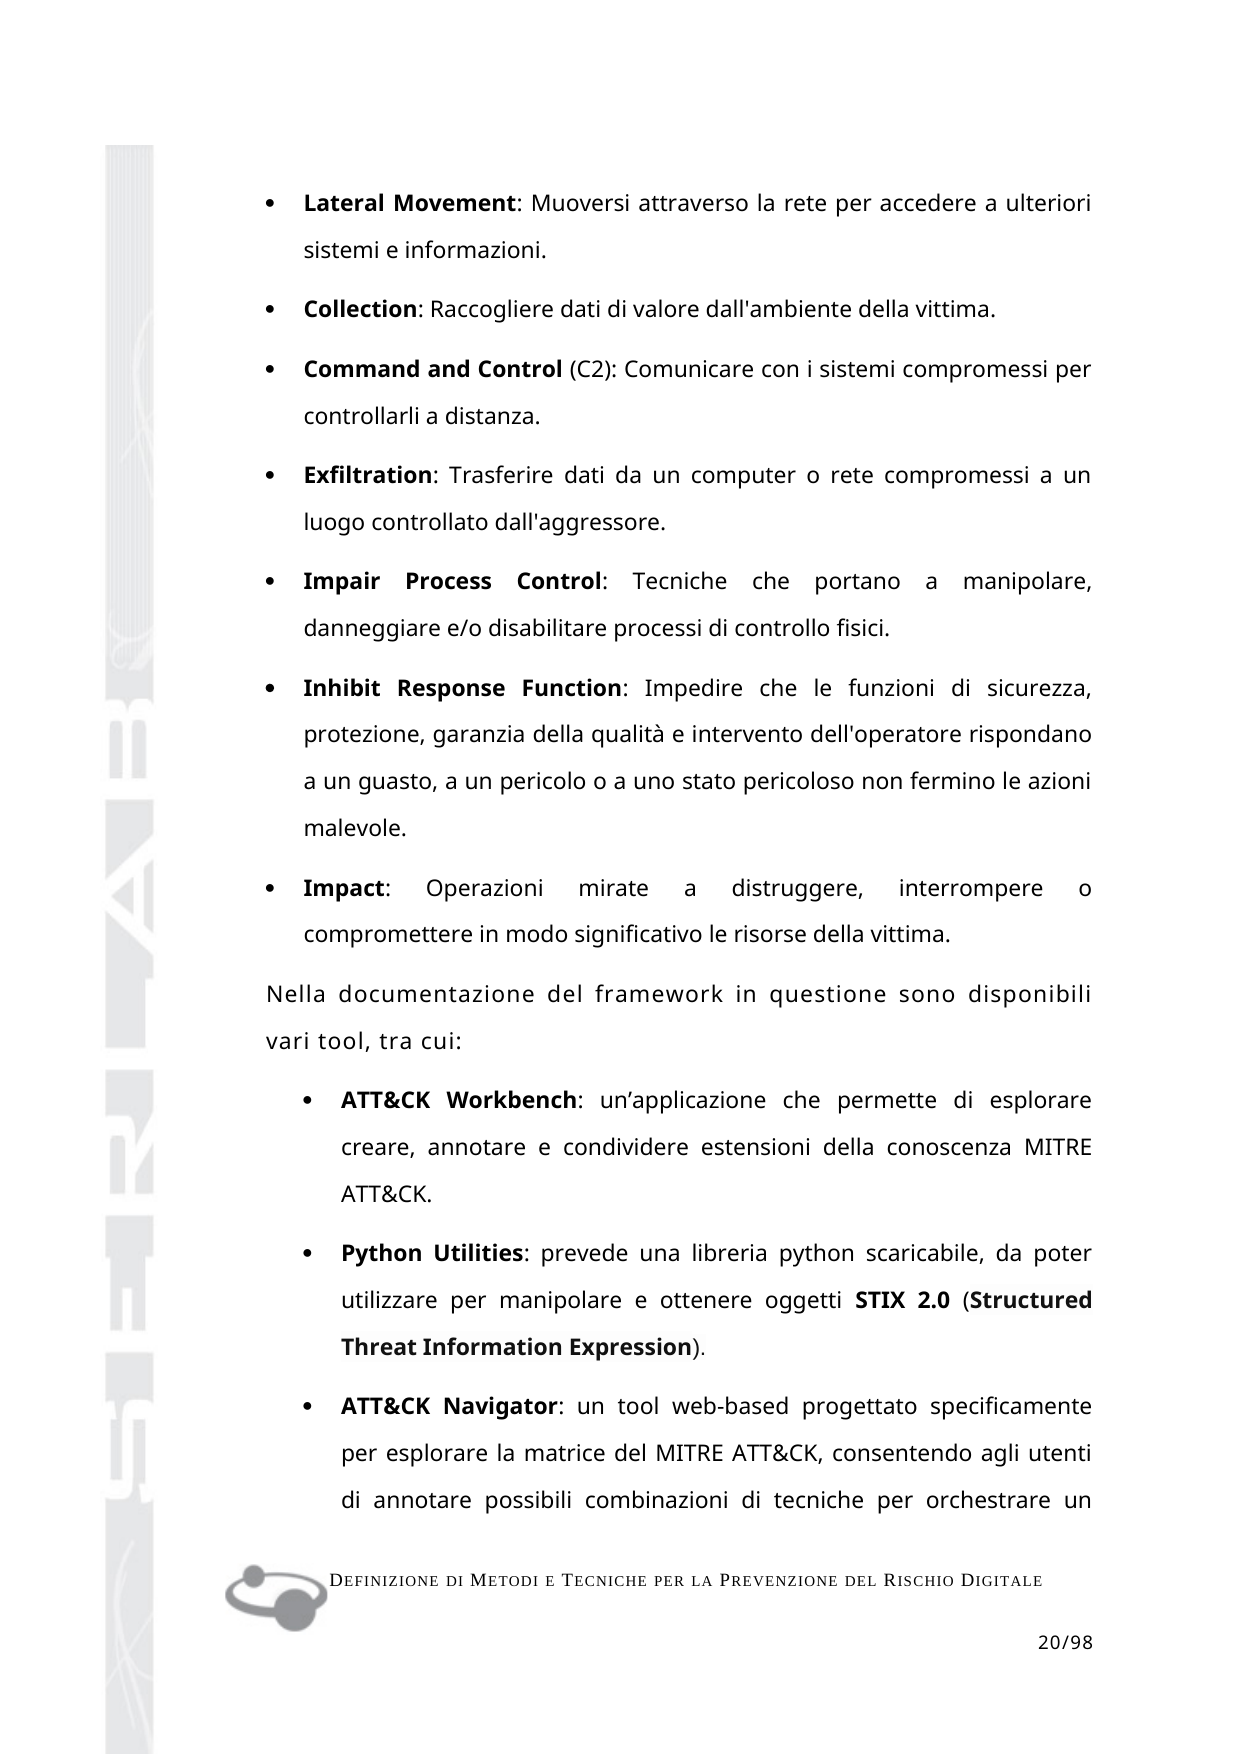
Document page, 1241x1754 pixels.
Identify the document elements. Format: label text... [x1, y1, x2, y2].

list Collection: Raccogliere dati di valore dall'ambiente della vittima. [266, 293, 1093, 325]
list Inhibit Response Function: Impedire che le funzioni di sicurezza, protezione, garanzia della qualità e intervento dell'operatore rispondano a un guasto, a un pericolo o a uno stato pericoloso non fermino le azioni malevole. [266, 672, 1093, 843]
list ATT&CK Workbench: un’applicazione che permette di esplorare creare, annotare e condividere estensioni della conoscenza MITRE ATT&CK. [303, 1084, 1093, 1209]
list Impact: Operazioni mirate a distruggere, interrompere o compromettere in modo significativo le risorse della vittima. [266, 872, 1093, 950]
list Exfiltration: Trasferire dati da un computer o rete compromessi a un luogo controllato dall'aggressore. [266, 459, 1093, 537]
picture [213, 1563, 328, 1635]
list Command and Control (C2): Comunicare con i sistemi compromessi per controllarli a distanza. [266, 353, 1093, 431]
list Lateral Movement: Muoversi attraverso la rete per accedere a ulteriori sistemi e informazioni. [266, 187, 1093, 265]
picture [91, 145, 162, 1754]
list Impair Process Control: Tecniche che portano a manipolare, danneggiare e/o disabilitare processi di controllo fisici. [266, 565, 1093, 643]
text Nella documentazione del framework in questione sono disponibili vari tool, tra cui: [266, 978, 1093, 1056]
list Python Utilities: prevede una libreria python scaricabile, da poter utilizzare per manipolare e ottenere oggetti STIX 2.0 (Structured Threat Information Expression). [303, 1237, 1093, 1362]
